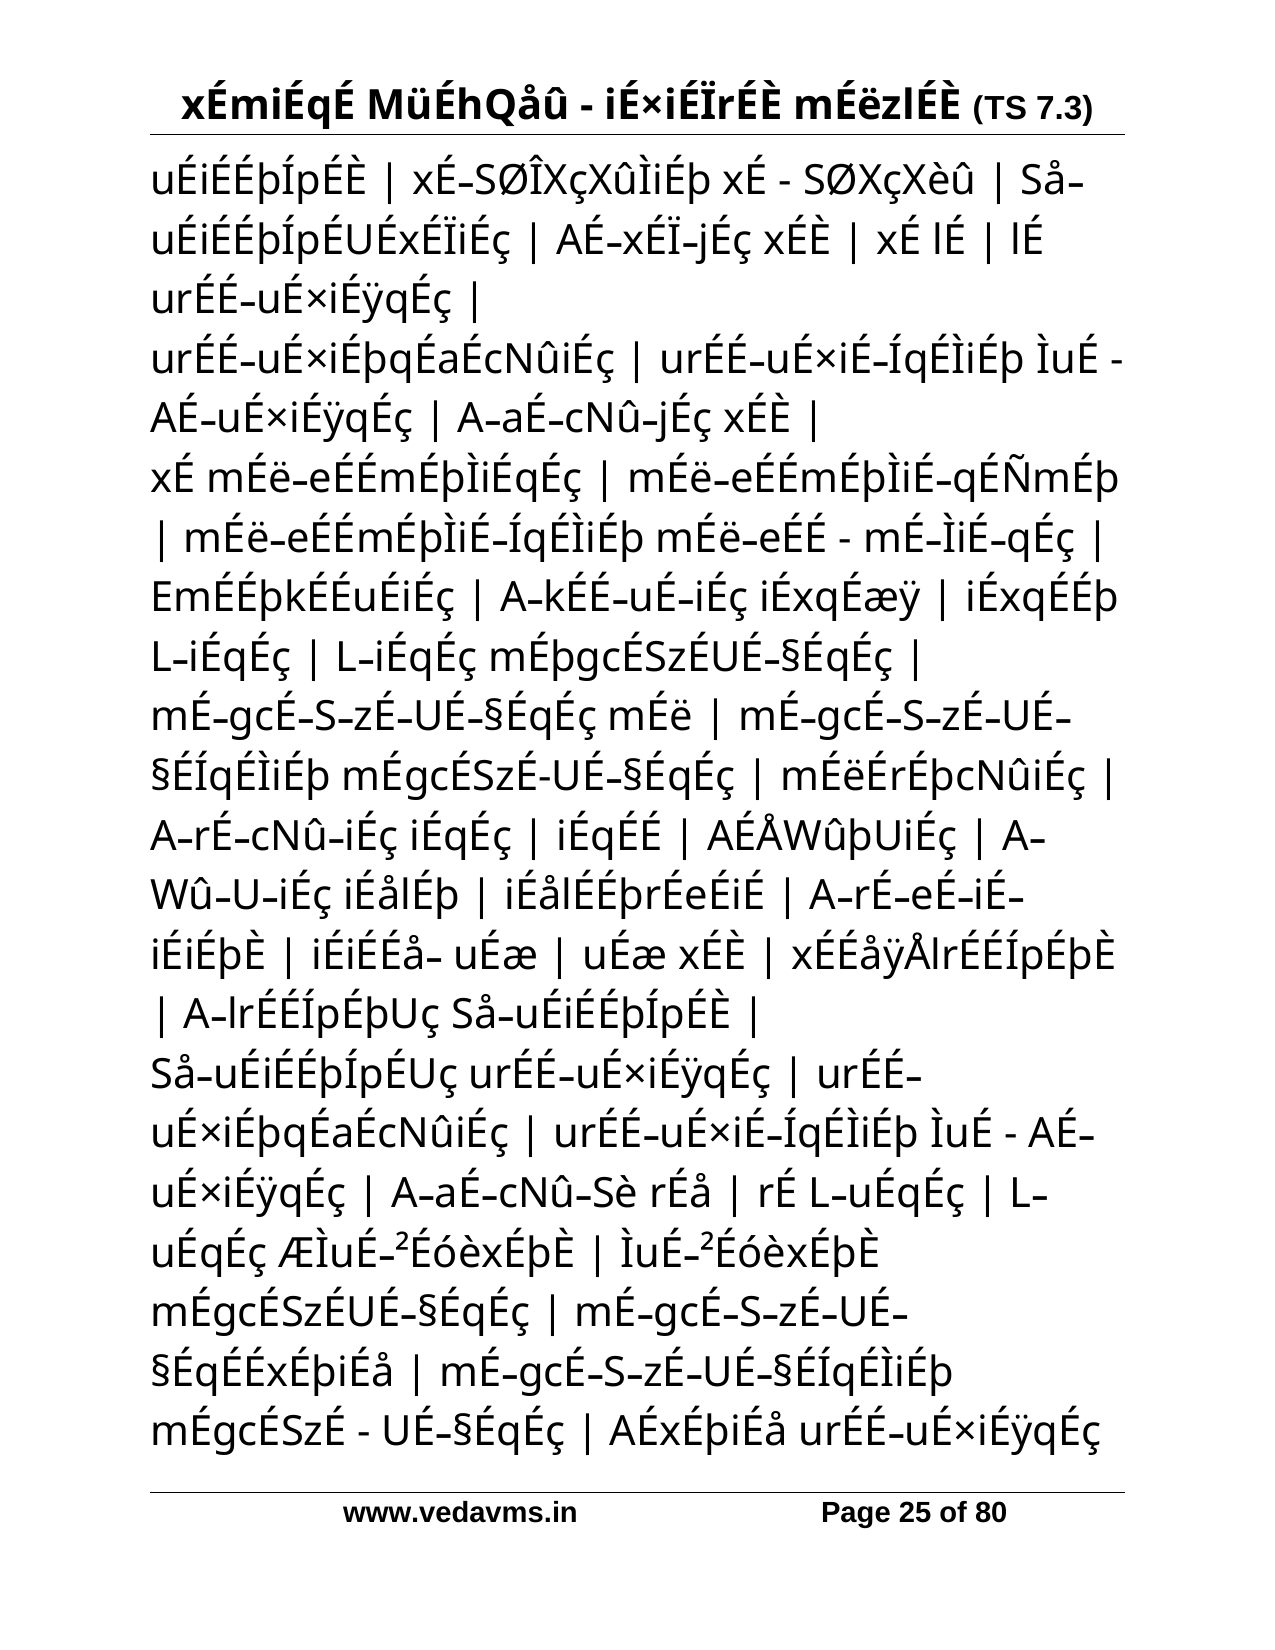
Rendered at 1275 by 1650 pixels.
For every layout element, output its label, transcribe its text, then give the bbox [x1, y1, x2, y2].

text xÉ mÉë–eÉÉmÉþÌiÉqÉç | mÉë–eÉÉmÉþÌiÉ–qÉÑmÉþ | mÉë–eÉÉmÉþÌiÉ–ÍqÉÌiÉþ mÉë–eÉÉ - mÉ–ÌiÉ–qÉç | EmÉÉþkÉÉuÉiÉç | A–kÉÉ–uÉ–iÉç iÉxqÉæÿ | iÉxqÉÉþ L–iÉqÉç | L–iÉqÉç mÉþgcÉSzÉUÉ–§ÉqÉç | [150, 448, 1125, 683]
text mÉgcÉSzÉ - UÉ–§ÉqÉç | AÉxÉþiÉå urÉÉ–uÉ×iÉÿqÉç | urÉÉ–uÉ×iÉþqÉå–uÉ | urÉÉ–uÉ×iÉ–ÍqÉÌiÉþ [150, 1401, 1125, 1458]
text Så–uÉiÉÉþÍpÉUç urÉÉ–uÉ×iÉÿqÉç | urÉÉ–uÉ×iÉþqÉaÉcNûiÉç | urÉÉ–uÉ×iÉ–ÍqÉÌiÉþ ÌuÉ - AÉ–uÉ×iÉÿqÉç | A–aÉ–cNû–Sè rÉå | rÉ L–uÉqÉç | L–uÉqÉç ÆÌuÉ–²ÉóèxÉþÈ | ÌuÉ–²ÉóèxÉþÈ [150, 1044, 1125, 1279]
text mÉ–gcÉ–S–zÉ–UÉ–§ÉqÉç mÉë | mÉ–gcÉ–S–zÉ–UÉ–§ÉÍqÉÌiÉþ mÉgcÉSzÉ-UÉ–§ÉqÉç | mÉëÉrÉþcNûiÉç | A–rÉ–cNû–iÉç iÉqÉç | iÉqÉÉ | AÉÅWûþUiÉç | A–Wû–U–iÉç iÉålÉþ | iÉålÉÉþrÉeÉiÉ | A–rÉ–eÉ–iÉ– iÉiÉþÈ | iÉiÉÉå– uÉæ | uÉæ xÉÈ | xÉÉåÿÅlrÉÉÍpÉþÈ | A–lrÉÉÍpÉþUç Så–uÉiÉÉþÍpÉÈ | [150, 686, 1125, 1041]
text urÉÉ–uÉ×iÉþqÉaÉcNûiÉç | urÉÉ–uÉ×iÉ–ÍqÉÌiÉþ ÌuÉ - AÉ–uÉ×iÉÿqÉç | A–aÉ–cNû–jÉç xÉÈ | [150, 329, 1125, 445]
text mÉgcÉSzÉUÉ–§ÉqÉç | mÉ–gcÉ–S–zÉ–UÉ–§ÉqÉÉxÉþiÉå | mÉ–gcÉ–S–zÉ–UÉ–§ÉÍqÉÌiÉþ [150, 1282, 1125, 1398]
